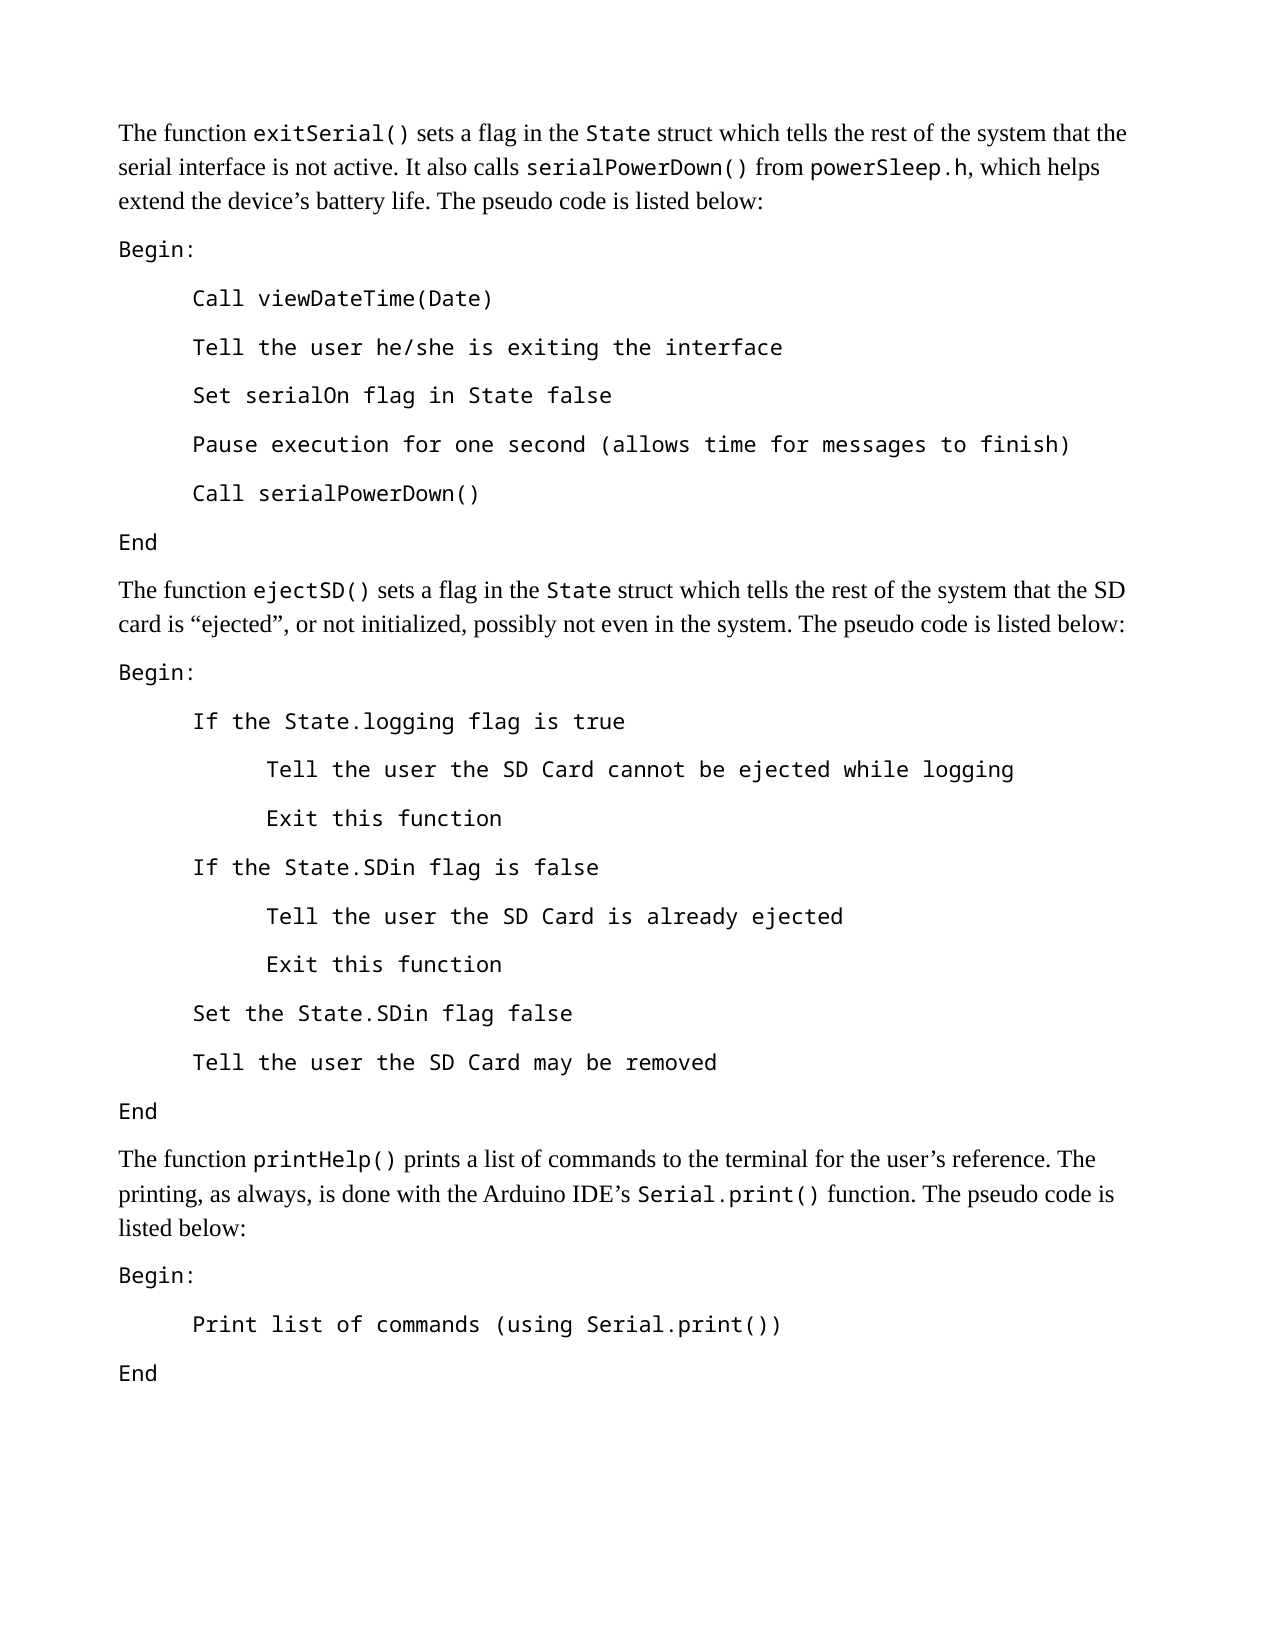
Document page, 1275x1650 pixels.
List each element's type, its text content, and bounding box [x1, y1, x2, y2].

text The function ejectSD() sets a flag in the State struct which tells the rest of the system that the SD card is “ejected”, or not initialized, possibly not even in the system. The pseudo code is listed below: [118, 575, 1157, 638]
text Exit this function [118, 949, 1157, 979]
text Pause execution for one second (allows time for messages to finish) [118, 429, 1157, 459]
text End [118, 526, 1157, 556]
text Call serialPowerDown() [118, 478, 1157, 507]
text If the State.SDin flag is false [118, 852, 1157, 882]
text Exit this function [118, 803, 1157, 833]
text End [118, 1358, 1157, 1387]
text Begin: [118, 657, 1157, 687]
text Print list of commands (using Serial.print()) [118, 1309, 1157, 1339]
text Begin: [118, 1260, 1157, 1290]
text Set the State.SDin flag false [118, 998, 1157, 1028]
text Tell the user the SD Card may be removed [118, 1047, 1157, 1077]
text Set serialOn flag in State false [118, 380, 1157, 410]
text Begin: [118, 234, 1157, 264]
text The function printHelp() prints a list of commands to the terminal for the user’s reference. The printing, as always, is done with the Arduino IDE’s Serial.print() function. The pseudo code is listed below: [118, 1144, 1157, 1241]
text If the State.logging flag is true [118, 706, 1157, 735]
text Tell the user the SD Card is already ejected [118, 901, 1157, 930]
text End [118, 1096, 1157, 1125]
text Tell the user he/she is exiting the interface [118, 331, 1157, 361]
text The function exitSerial() sets a flag in the State struct which tells the rest of the system that the serial interface is not active. It also calls serialPowerDown() from powerSleep.h, which helps extend the device’s battery life. The pseudo code is listed below: [118, 118, 1157, 215]
text Tell the user the SD Card cannot be ejected while logging [118, 754, 1157, 784]
text Call viewDateTime(Date) [118, 283, 1157, 312]
